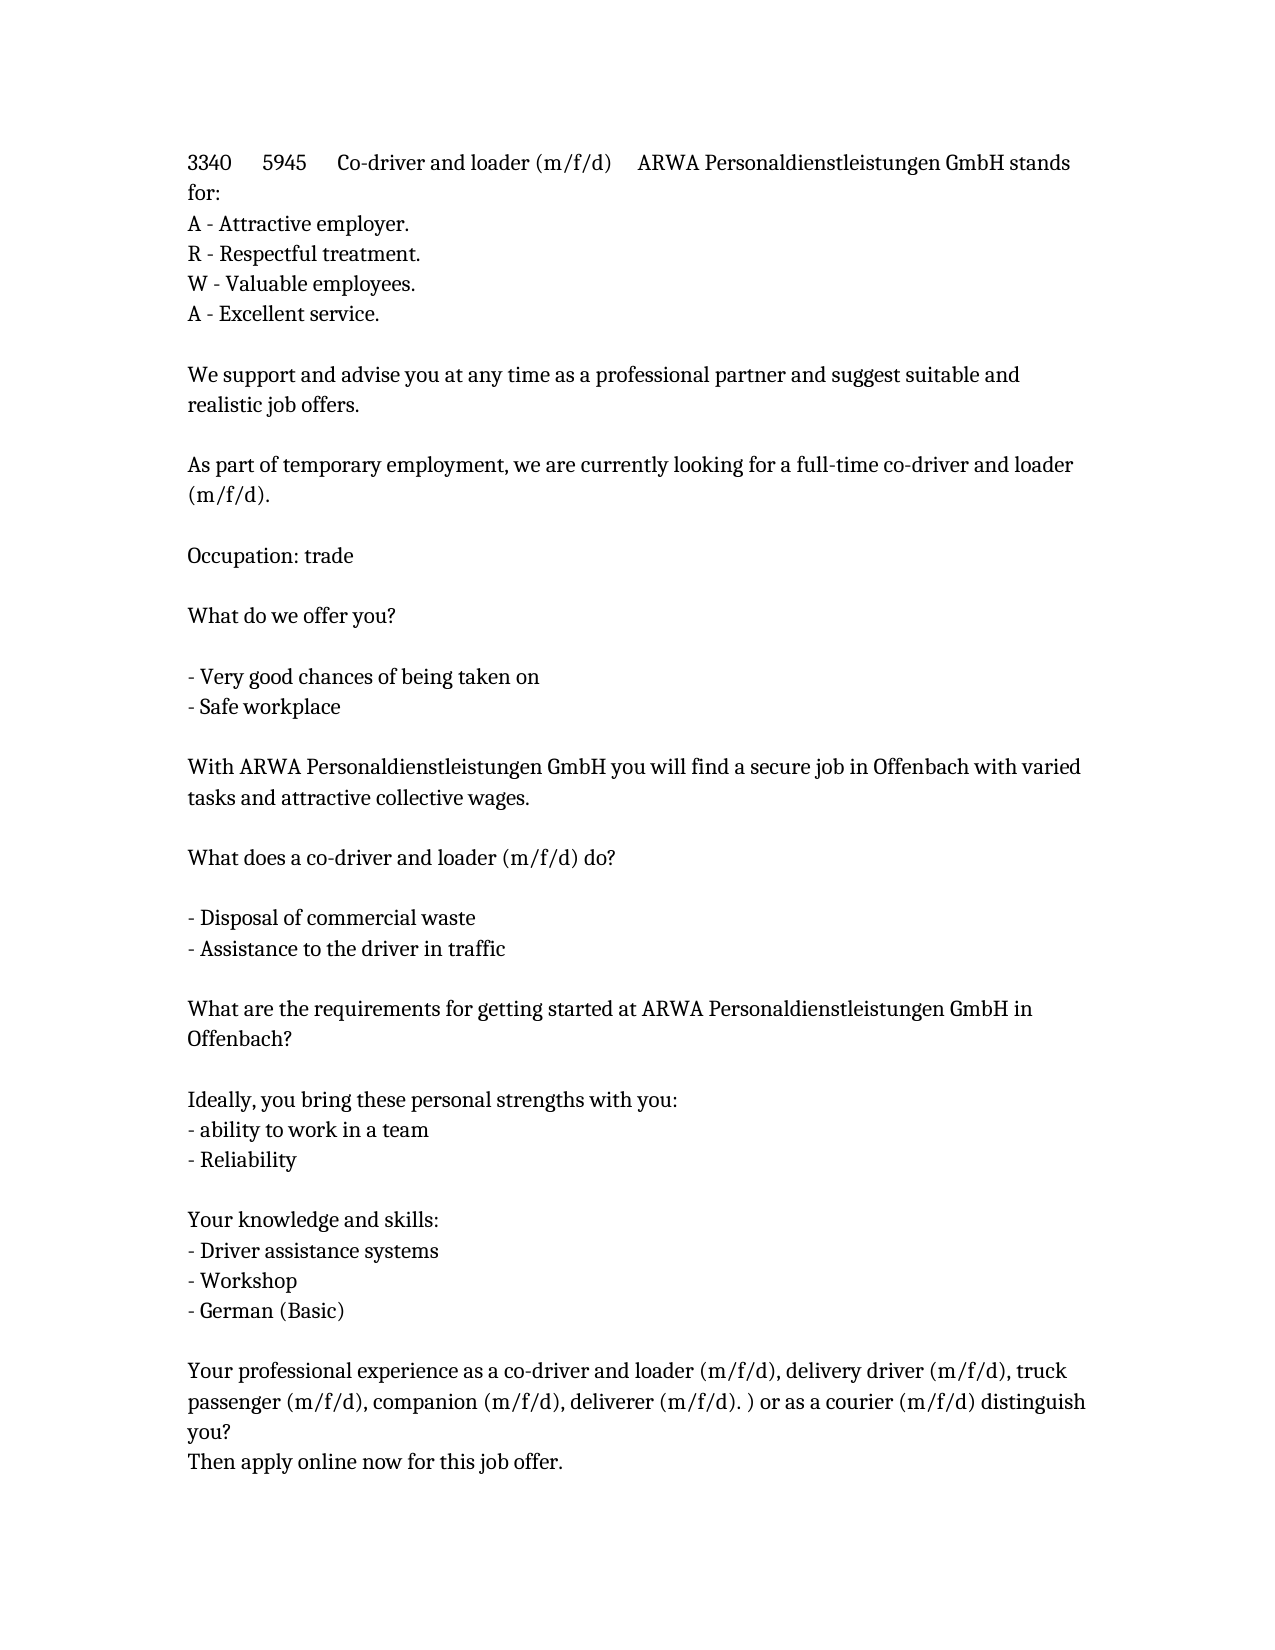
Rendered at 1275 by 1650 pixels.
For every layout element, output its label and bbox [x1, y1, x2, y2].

text [187, 150, 1087, 1475]
